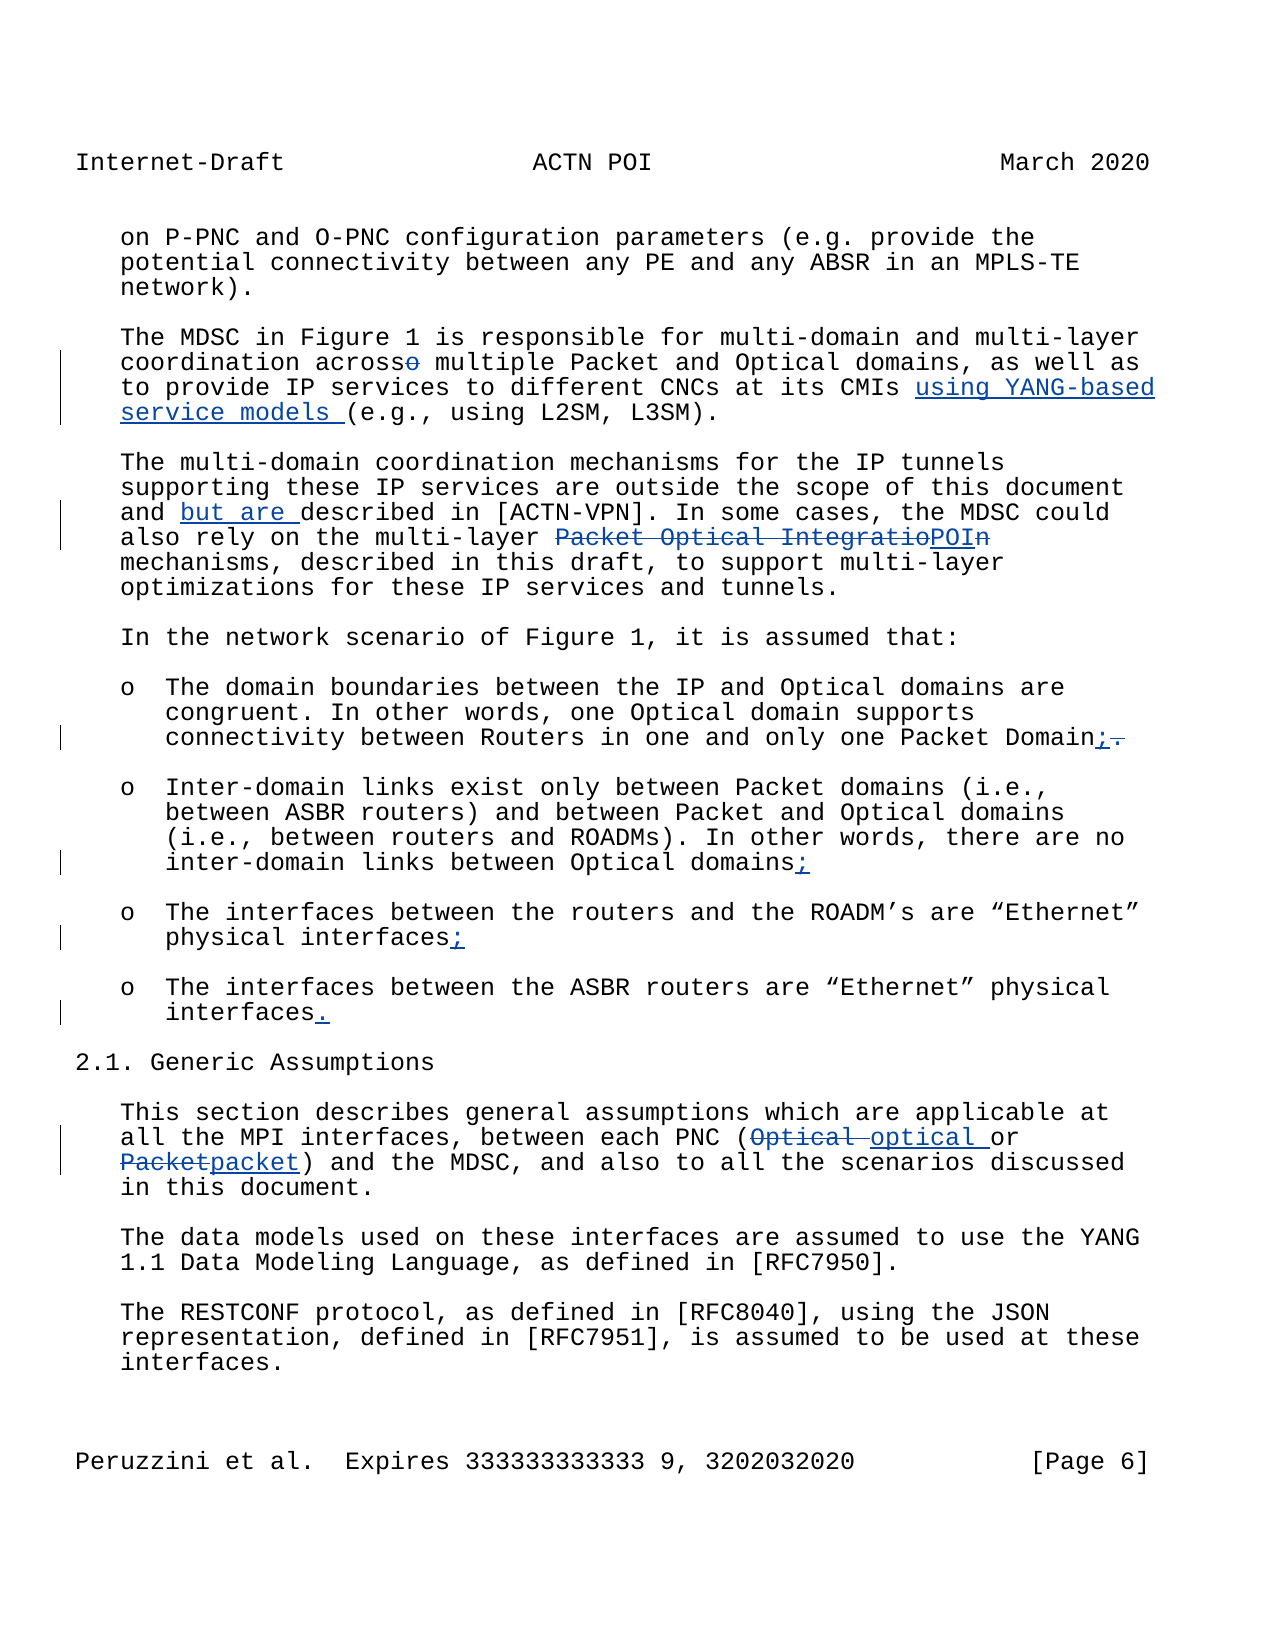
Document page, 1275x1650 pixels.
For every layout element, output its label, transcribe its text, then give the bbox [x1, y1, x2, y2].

text In the network scenario of Figure 1, it is assumed that: [120, 625, 1155, 650]
text The multi-domain coordination mechanisms for the IP tunnels supporting these IP services are outside the scope of this document and described in [ACTN-VPN]. In some cases, the MDSC could also rely on the multi-layer mechanisms, described in this draft, to support multi-layer optimizations for these IP services and tunnels. [120, 450, 1155, 600]
text This section describes general assumptions which are applicable at all the MPI interfaces, between each PNC (or ) and the MDSC, and also to all the scenarios discussed in this document. [120, 1100, 1155, 1200]
list The domain boundaries between the IP and Optical domains are congruent. In other words, one Optical domain supports connectivity between Routers in one and only one Packet Domain [120, 675, 1155, 750]
list Inter-domain links exist only between Packet domains (i.e., between ASBR routers) and between Packet and Optical domains (i.e., between routers and ROADMs). In other words, there are no inter-domain links between Optical domains [120, 775, 1155, 875]
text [120, 225, 1155, 300]
text The data models used on these interfaces are assumed to use the YANG 1.1 Data Modeling Language, as defined in [RFC7950]. [120, 1225, 1155, 1275]
list The interfaces between the ASBR routers are “Ethernet” physical interfaces [120, 975, 1155, 1025]
list The interfaces between the routers and the ROADM’s are “Ethernet” physical interfaces [120, 900, 1155, 950]
text The RESTCONF protocol, as defined in [RFC8040], using the JSON representation, defined in [RFC7951], is assumed to be used at these interfaces. [120, 1300, 1155, 1375]
text The MDSC in Figure 1 is responsible for multi-domain and multi-layer coordination across multiple Packet and Optical domains, as well as to provide IP services to different CNCs at its CMIs (e.g., using L2SM, L3SM). [120, 325, 1155, 425]
subtitle Generic Assumptions [75, 1050, 1155, 1075]
